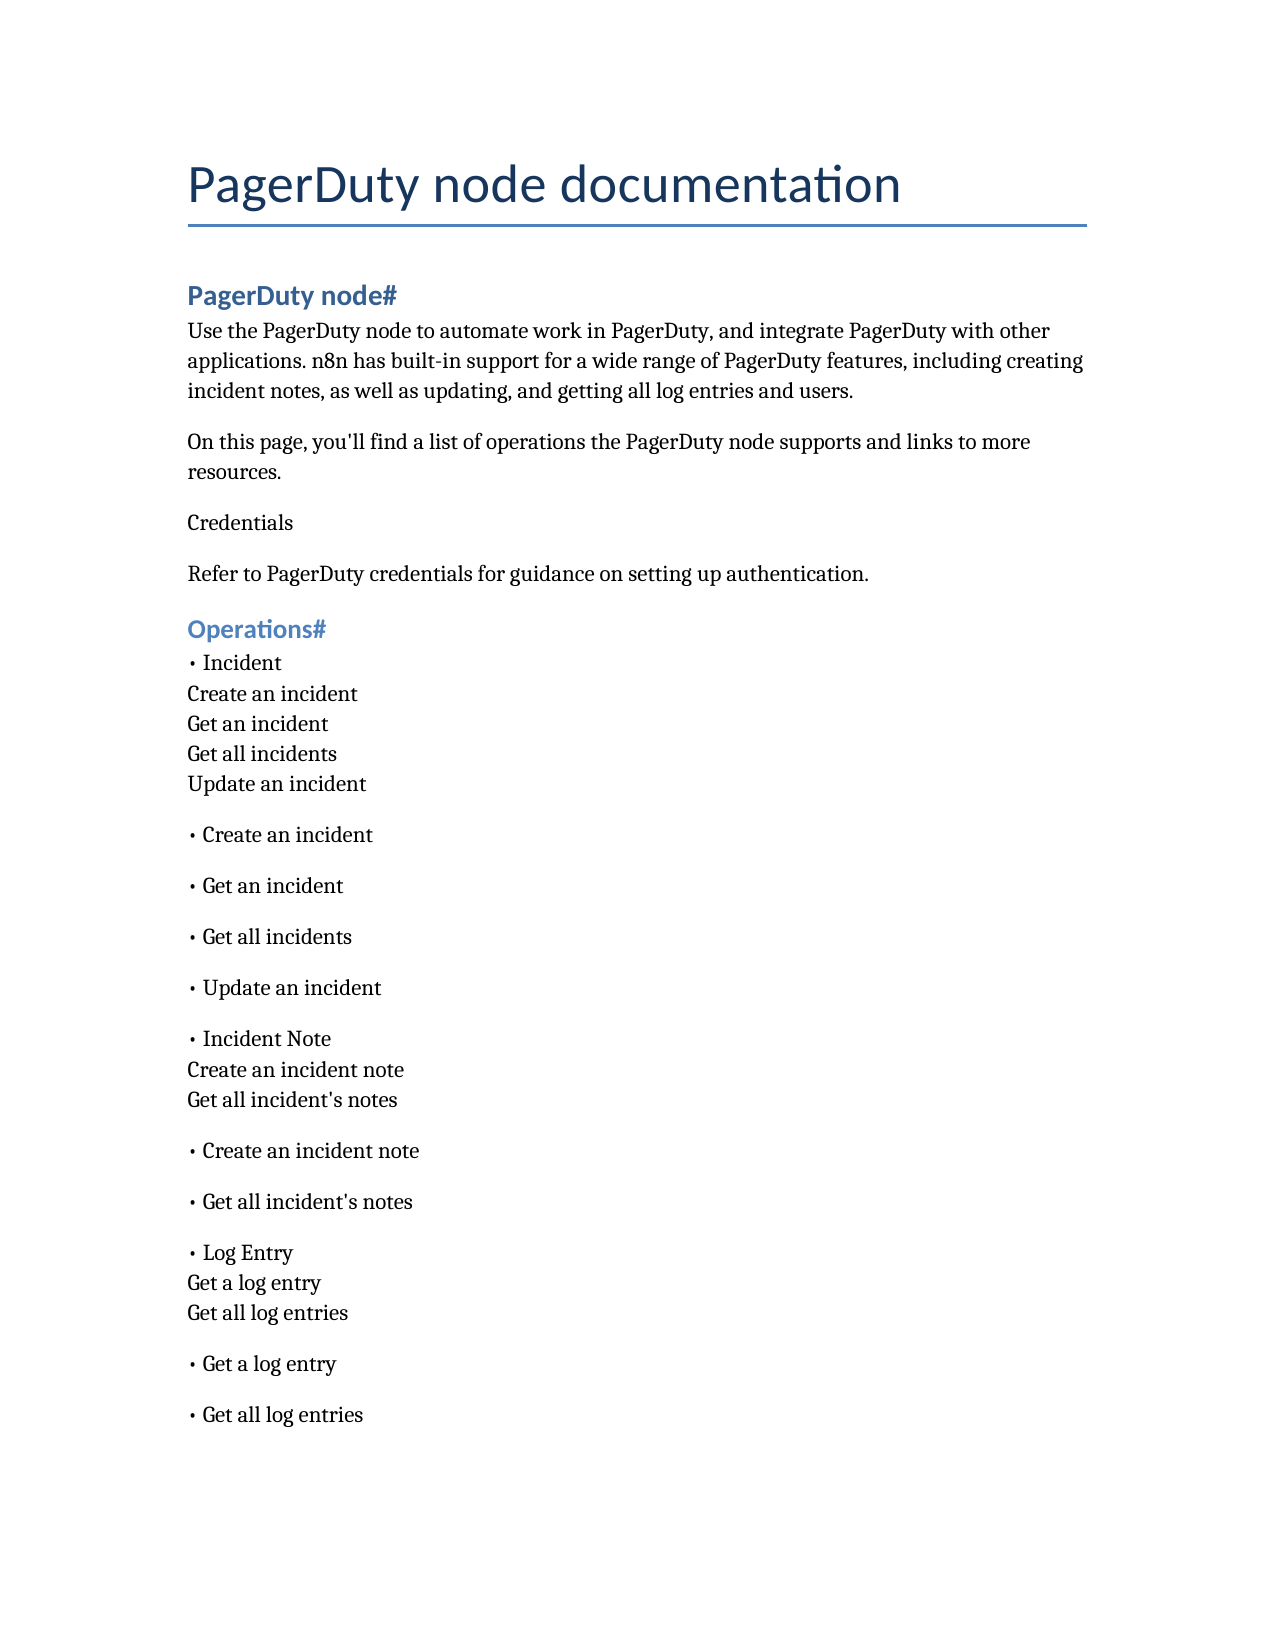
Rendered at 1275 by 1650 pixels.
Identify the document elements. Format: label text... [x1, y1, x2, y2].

title PagerDuty node documentation [187, 150, 1087, 227]
text On this page, you'll find a list of operations the PagerDuty node supports and links to more resources. [187, 429, 1087, 486]
text • Get a log entry [187, 1351, 1087, 1378]
text • Get all incident's notes [187, 1189, 1087, 1215]
text Use the PagerDuty node to automate work in PagerDuty, and integrate PagerDuty with other applications. n8n has built-in support for a wide range of PagerDuty features, including creating incident notes, as well as updating, and getting all log entries and users. [187, 317, 1087, 404]
text • Get all log entries [187, 1402, 1087, 1429]
text • Log Entry Get a log entry Get all log entries [187, 1240, 1087, 1327]
text • Incident Note Create an incident note Get all incident's notes [187, 1026, 1087, 1113]
text • Update an incident [187, 975, 1087, 1002]
text • Create an incident note [187, 1138, 1087, 1164]
text • Incident Create an incident Get an incident Get all incidents Update an incident [187, 650, 1087, 797]
subtitle Operations# [187, 612, 1087, 645]
text • Get all incidents [187, 924, 1087, 951]
text • Get an incident [187, 873, 1087, 899]
text Refer to PagerDuty credentials for guidance on setting up authentication. [187, 561, 1087, 588]
subtitle PagerDuty node# [187, 277, 1087, 312]
text Credentials [187, 510, 1087, 537]
text • Create an incident [187, 822, 1087, 848]
